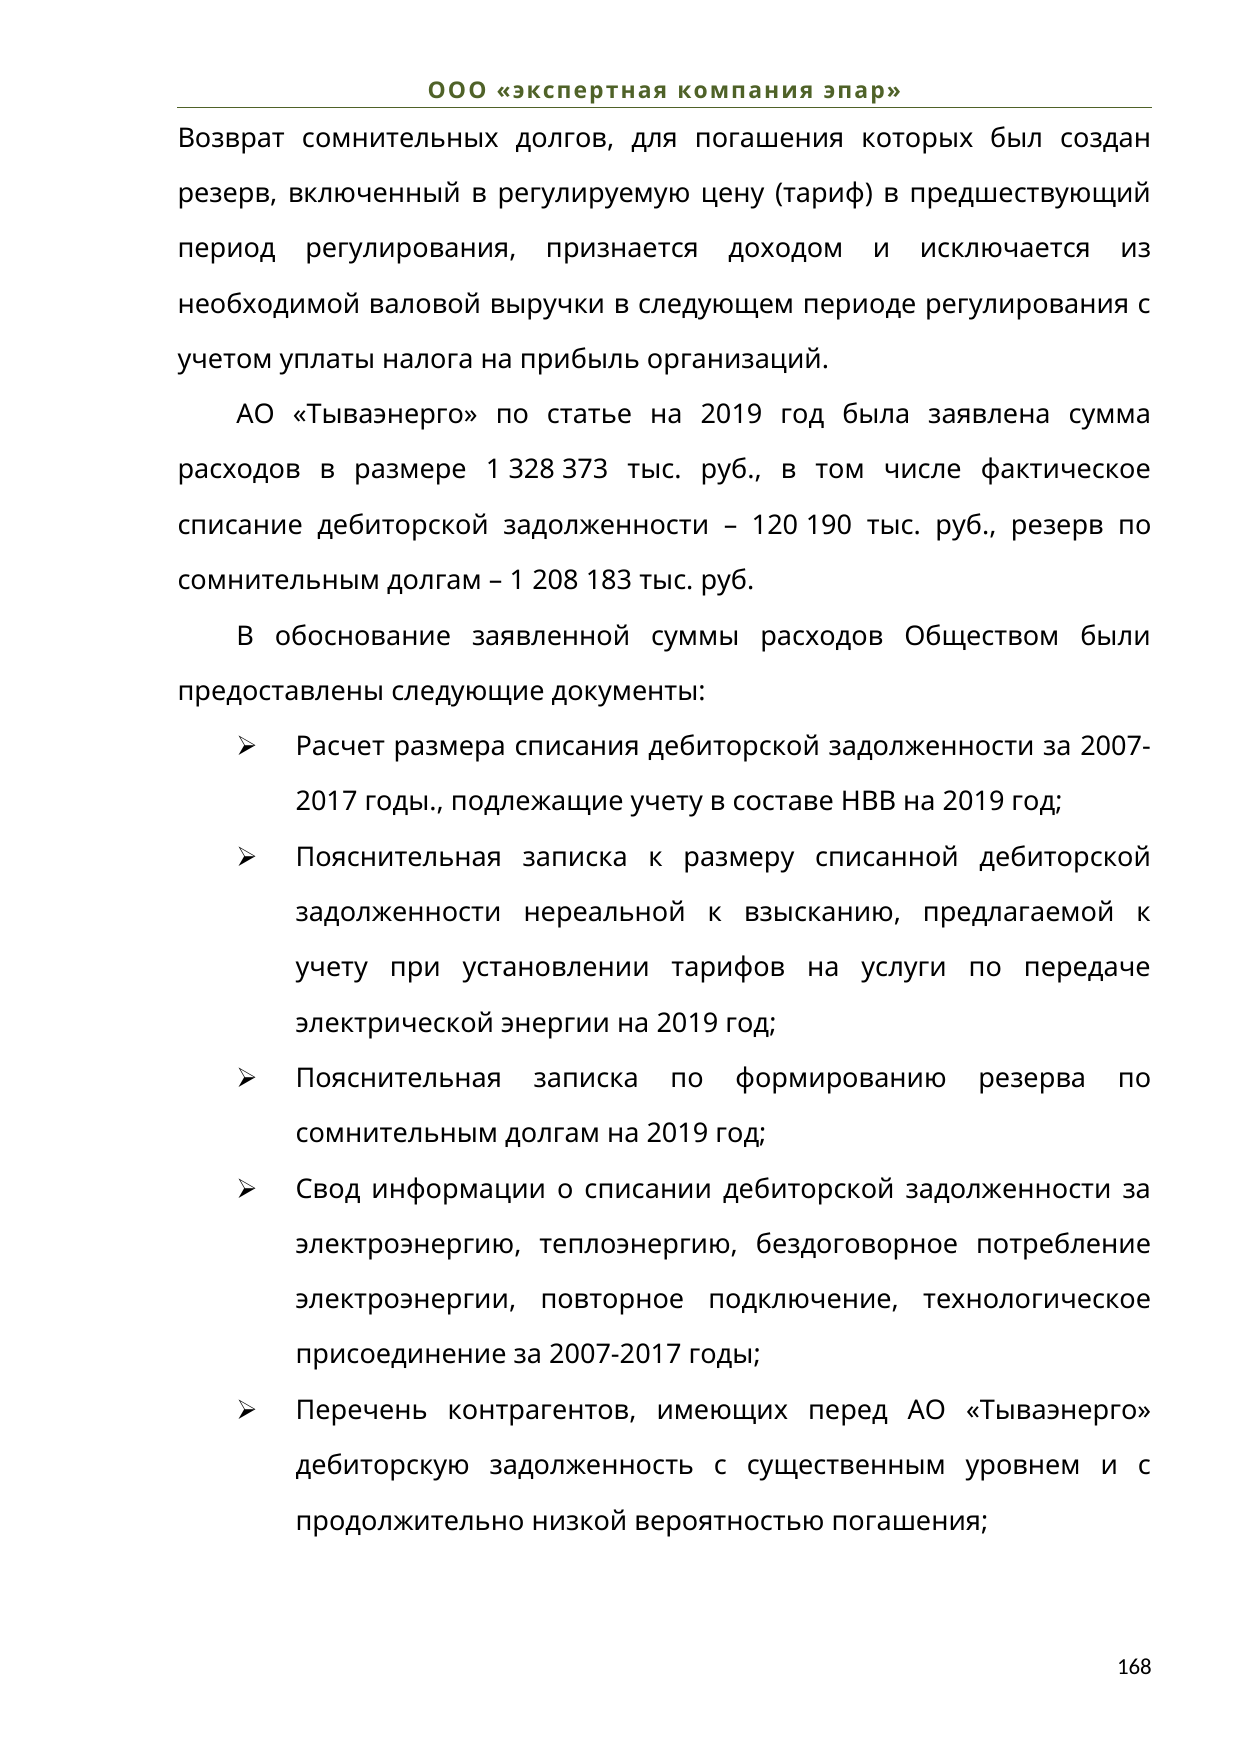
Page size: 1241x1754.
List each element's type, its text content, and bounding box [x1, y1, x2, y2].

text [177, 118, 1152, 376]
list Пояснительная записка к размеру списанной дебиторской задолженности нереальной к взысканию, предлагаемой к учету при установлении тарифов на услуги по передаче электрической энергии на 2019 год; [236, 837, 1152, 1040]
list Перечень контрагентов, имеющих перед АО «Тываэнерго» дебиторскую задолженность с существенным уровнем и с продолжительно низкой вероятностью погашения; [236, 1390, 1152, 1538]
text АО «Тываэнерго» по статье на 2019 год была заявлена сумма расходов в размере 1 328 373 тыс. руб., в том числе фактическое списание дебиторской задолженности – 120 190 тыс. руб., резерв по сомнительным долгам – 1 208 183 тыс. руб. [177, 395, 1152, 597]
text В обоснование заявленной суммы расходов Обществом были предоставлены следующие документы: [177, 616, 1152, 708]
list Пояснительная записка по формированию резерва по сомнительным долгам на 2019 год; [236, 1058, 1152, 1151]
list Расчет размера списания дебиторской задолженности за 2007-2017 годы., подлежащие учету в составе НВВ на 2019 год; [236, 727, 1152, 819]
list Свод информации о списании дебиторской задолженности за электроэнергию, теплоэнергию, бездоговорное потребление электроэнергии, повторное подключение, технологическое присоединение за 2007-2017 годы; [236, 1169, 1152, 1372]
